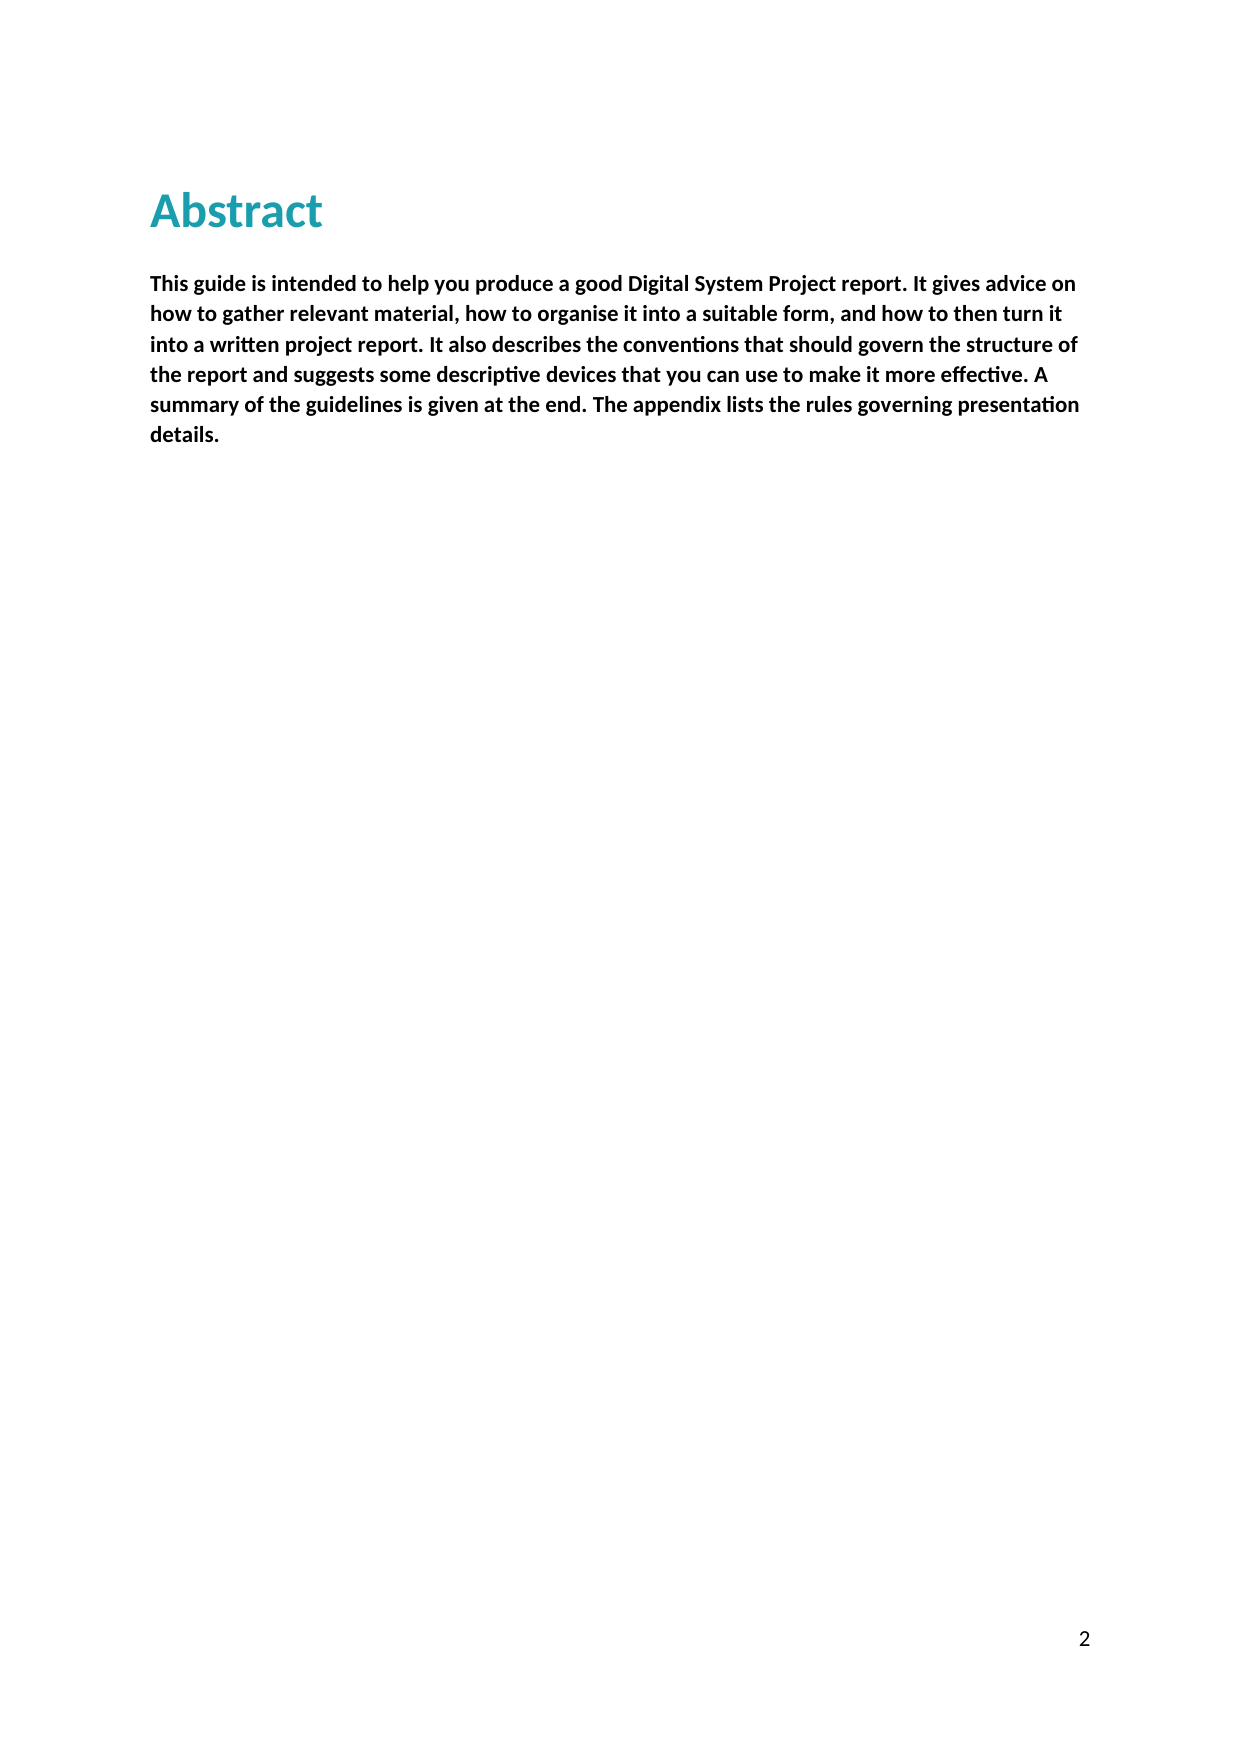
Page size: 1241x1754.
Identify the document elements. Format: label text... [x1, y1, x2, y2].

text This guide is intended to help you produce a good Digital System Project report. It gives advice on how to gather relevant material, how to organise it into a suitable form, and how to then turn it into a written project report. It also describes the conventions that should govern the structure of the report and suggests some descriptive devices that you can use to make it more effective. A summary of the guidelines is given at the end. The appendix lists the rules governing presentation details. [150, 269, 1090, 448]
subtitle Abstract [150, 179, 1090, 240]
